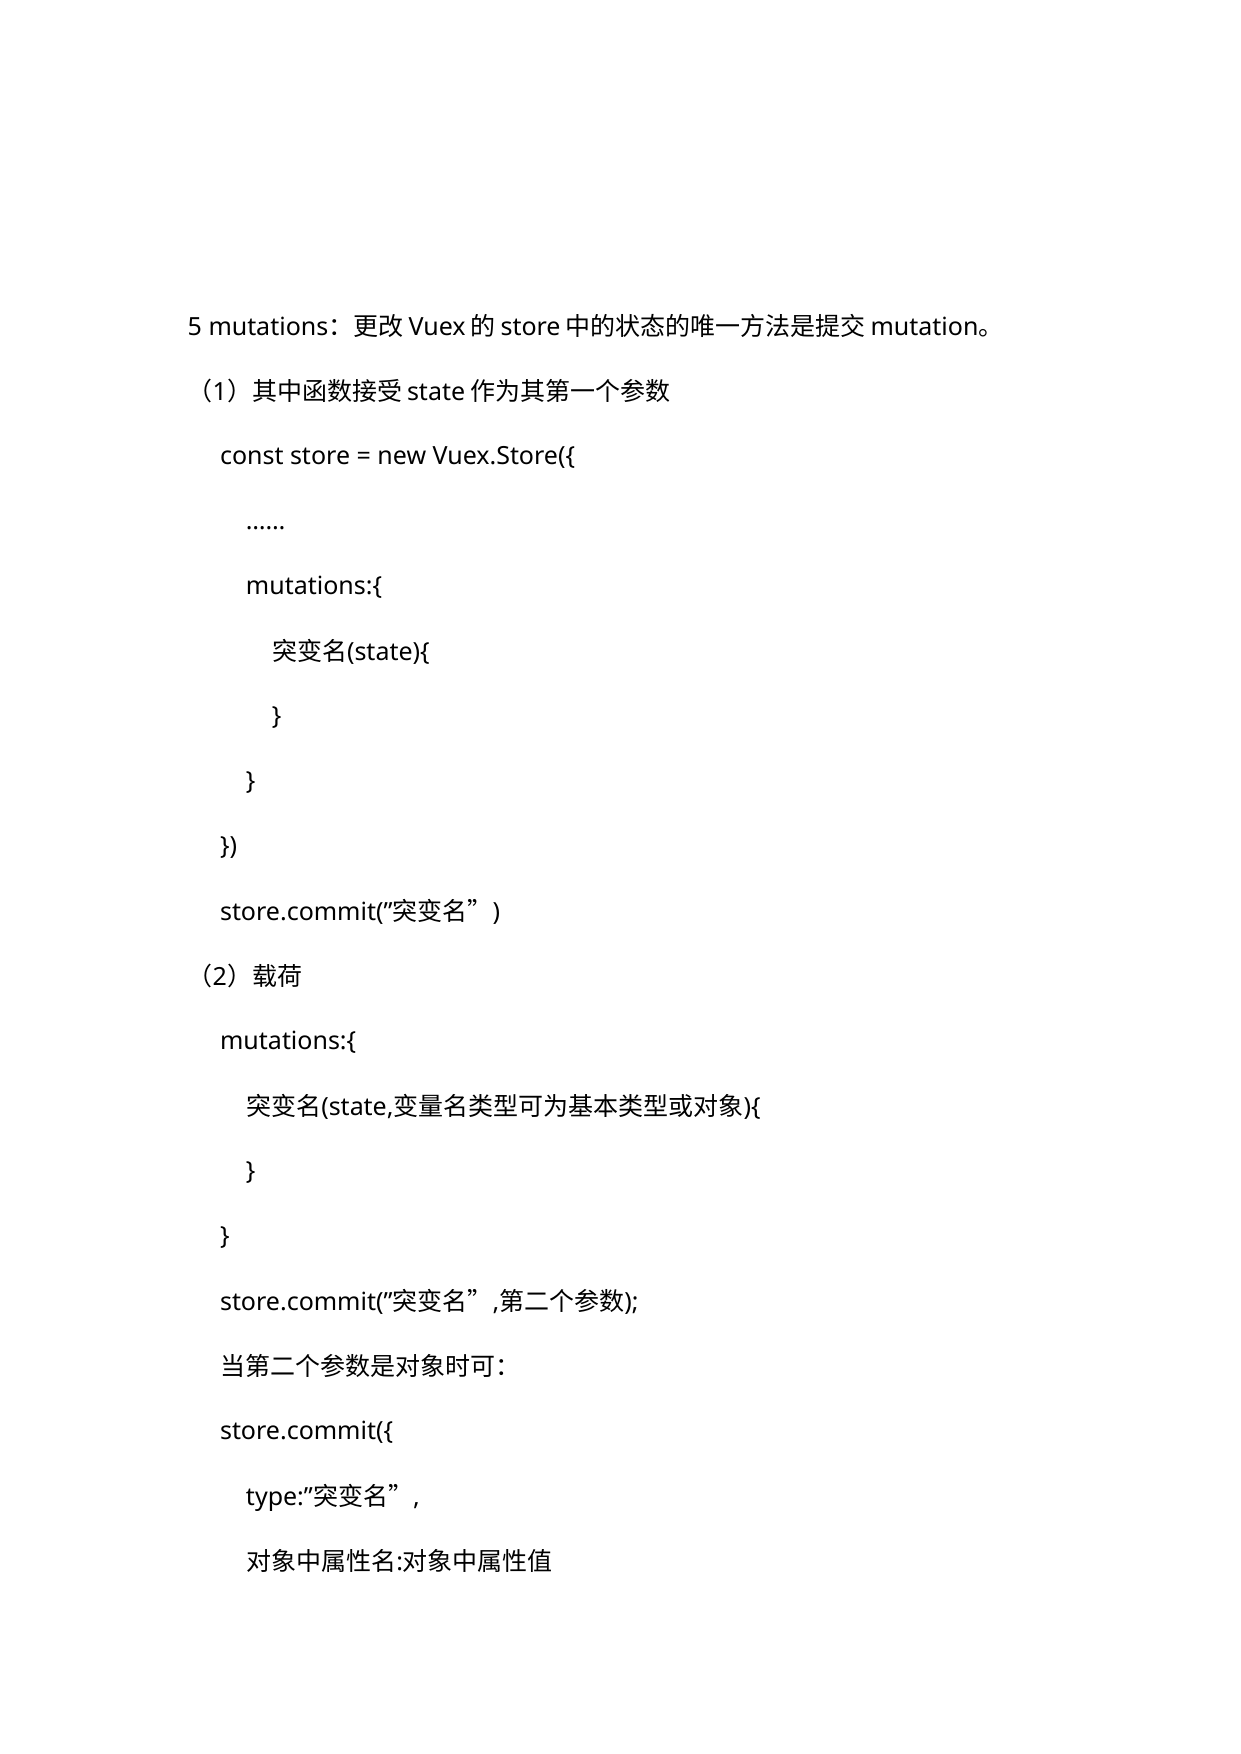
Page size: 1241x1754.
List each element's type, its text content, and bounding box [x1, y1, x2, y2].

list } [187, 1137, 1053, 1202]
list type:”突变名”, [187, 1462, 1053, 1527]
list 载荷 [187, 942, 1053, 1007]
list store.commit({ [187, 1397, 1053, 1462]
list 5 mutations：更改Vuex的store中的状态的唯一方法是提交mutation。 [187, 292, 1053, 357]
list store.commit(”突变名”,第二个参数); [187, 1267, 1053, 1332]
list mutations:{ [187, 552, 1053, 617]
list 其中函数接受state作为其第一个参数 [187, 357, 1053, 422]
list const store = new Vuex.Store({ [187, 422, 1053, 487]
list } [187, 747, 1053, 812]
list 突变名(state){ [187, 617, 1053, 682]
list store.commit(”突变名”) [187, 877, 1053, 942]
list }) [187, 812, 1053, 877]
list 对象中属性名:对象中属性值 [187, 1527, 1053, 1592]
list } [187, 682, 1053, 747]
list } [187, 1202, 1053, 1267]
list mutations:{ [187, 1007, 1053, 1072]
list …… [187, 487, 1053, 552]
list 当第二个参数是对象时可： [187, 1332, 1053, 1397]
list 突变名(state,变量名类型可为基本类型或对象){ [187, 1072, 1053, 1137]
